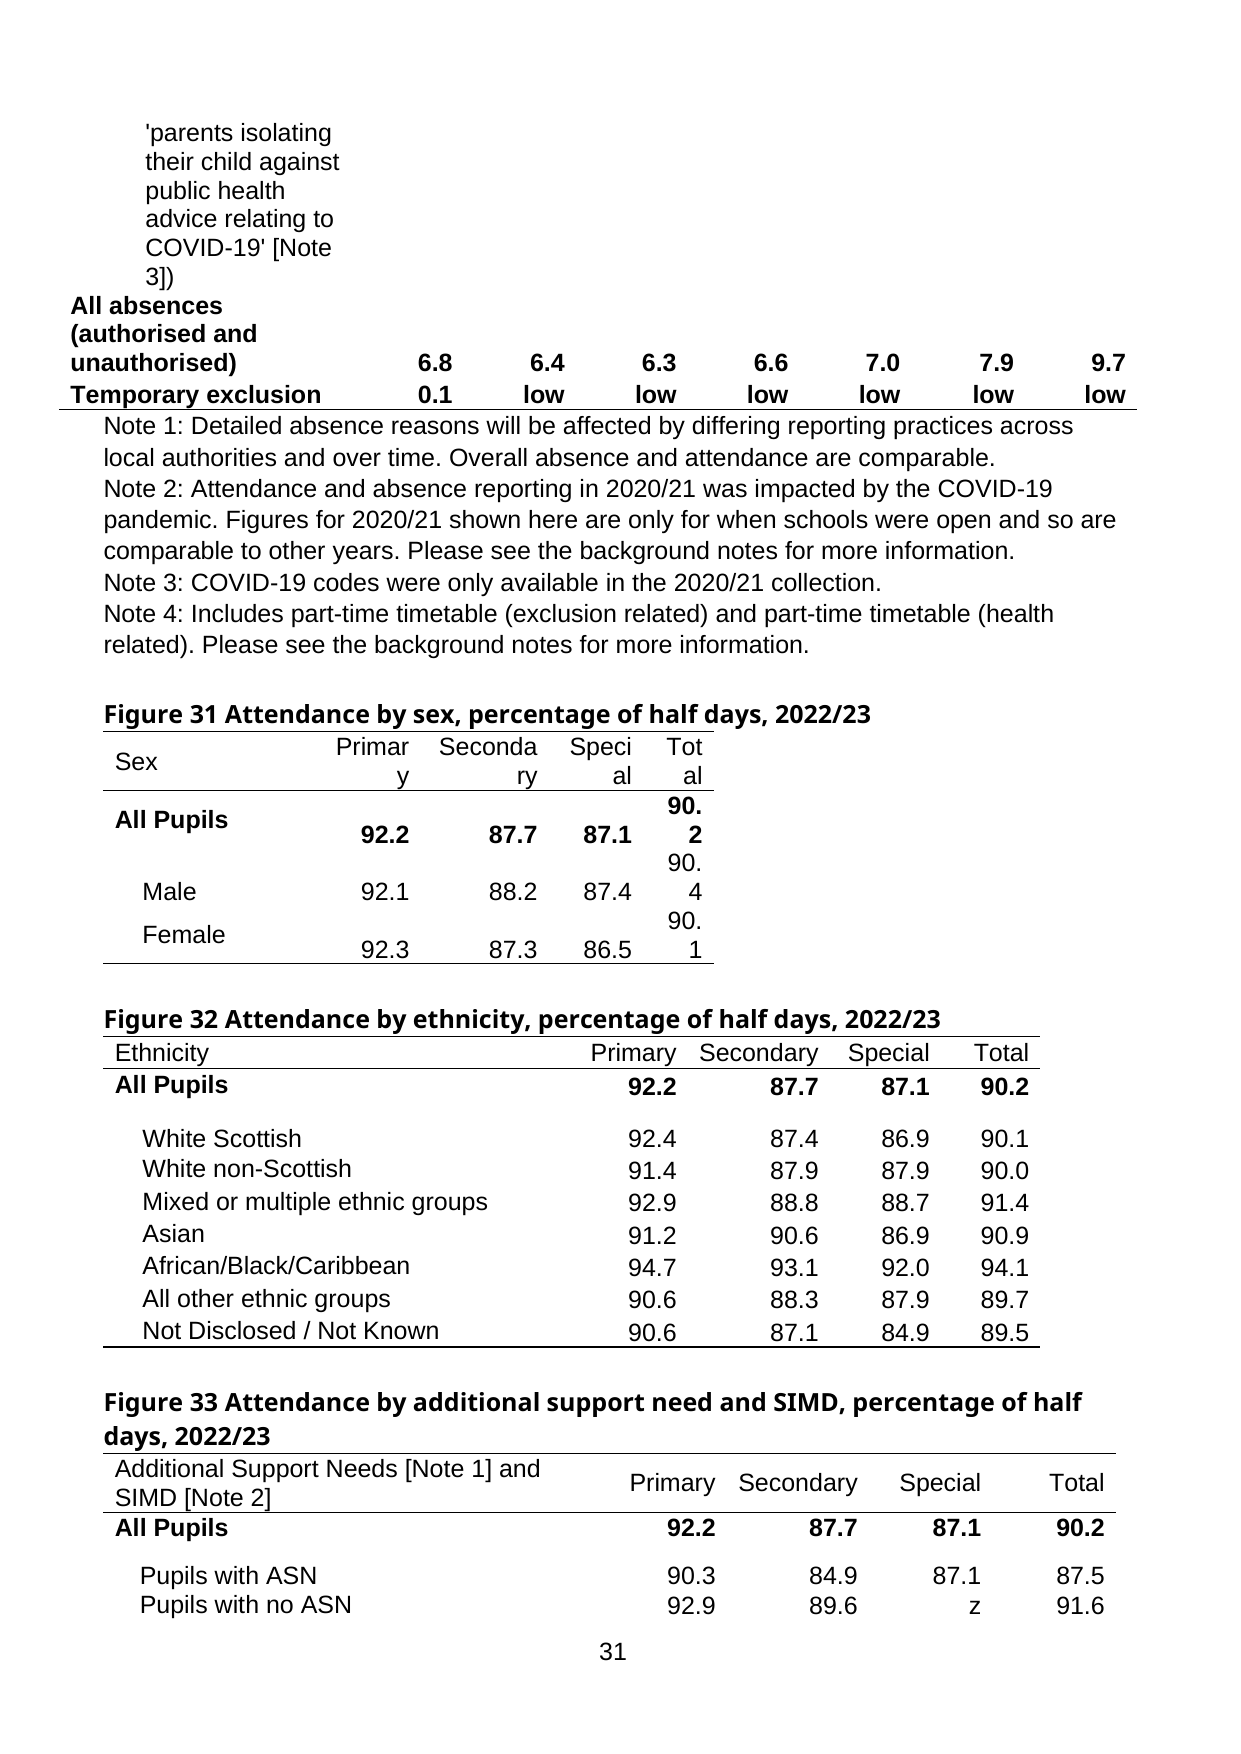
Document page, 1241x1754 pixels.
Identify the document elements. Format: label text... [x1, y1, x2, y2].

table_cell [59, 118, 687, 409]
text Note 3: COVID-19 codes were only available in the 2020/21 collection. [103, 566, 1122, 597]
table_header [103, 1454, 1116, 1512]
text Note 4: Includes part-time timetable (exclusion related) and part-time timetable (health related). Please see the background notes for more information. [103, 597, 1122, 660]
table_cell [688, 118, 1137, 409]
text Figure 32 Attendance by ethnicity, percentage of half days, 2022/23 [103, 1002, 1122, 1036]
text Figure 31 Attendance by sex, percentage of half days, 2022/23 [103, 697, 1122, 731]
text Note 1: Detailed absence reasons will be affected by differing reporting practices across local authorities and over time. Overall absence and attendance are comparable. [103, 410, 1122, 472]
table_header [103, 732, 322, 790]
text Note 2: Attendance and absence reporting in 2020/21 was impacted by the COVID-19 pandemic. Figures for 2020/21 shown here are only for when schools were open and so are comparable to other years. Please see the background notes for more information. [103, 472, 1122, 566]
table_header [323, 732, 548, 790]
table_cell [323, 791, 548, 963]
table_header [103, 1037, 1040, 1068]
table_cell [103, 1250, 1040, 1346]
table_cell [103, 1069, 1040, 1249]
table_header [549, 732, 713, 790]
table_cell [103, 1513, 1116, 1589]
text Figure 33 Attendance by additional support need and SIMD, percentage of half days, 2022/23 [103, 1385, 1122, 1453]
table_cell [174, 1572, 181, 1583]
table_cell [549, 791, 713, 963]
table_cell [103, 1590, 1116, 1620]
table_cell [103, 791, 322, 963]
